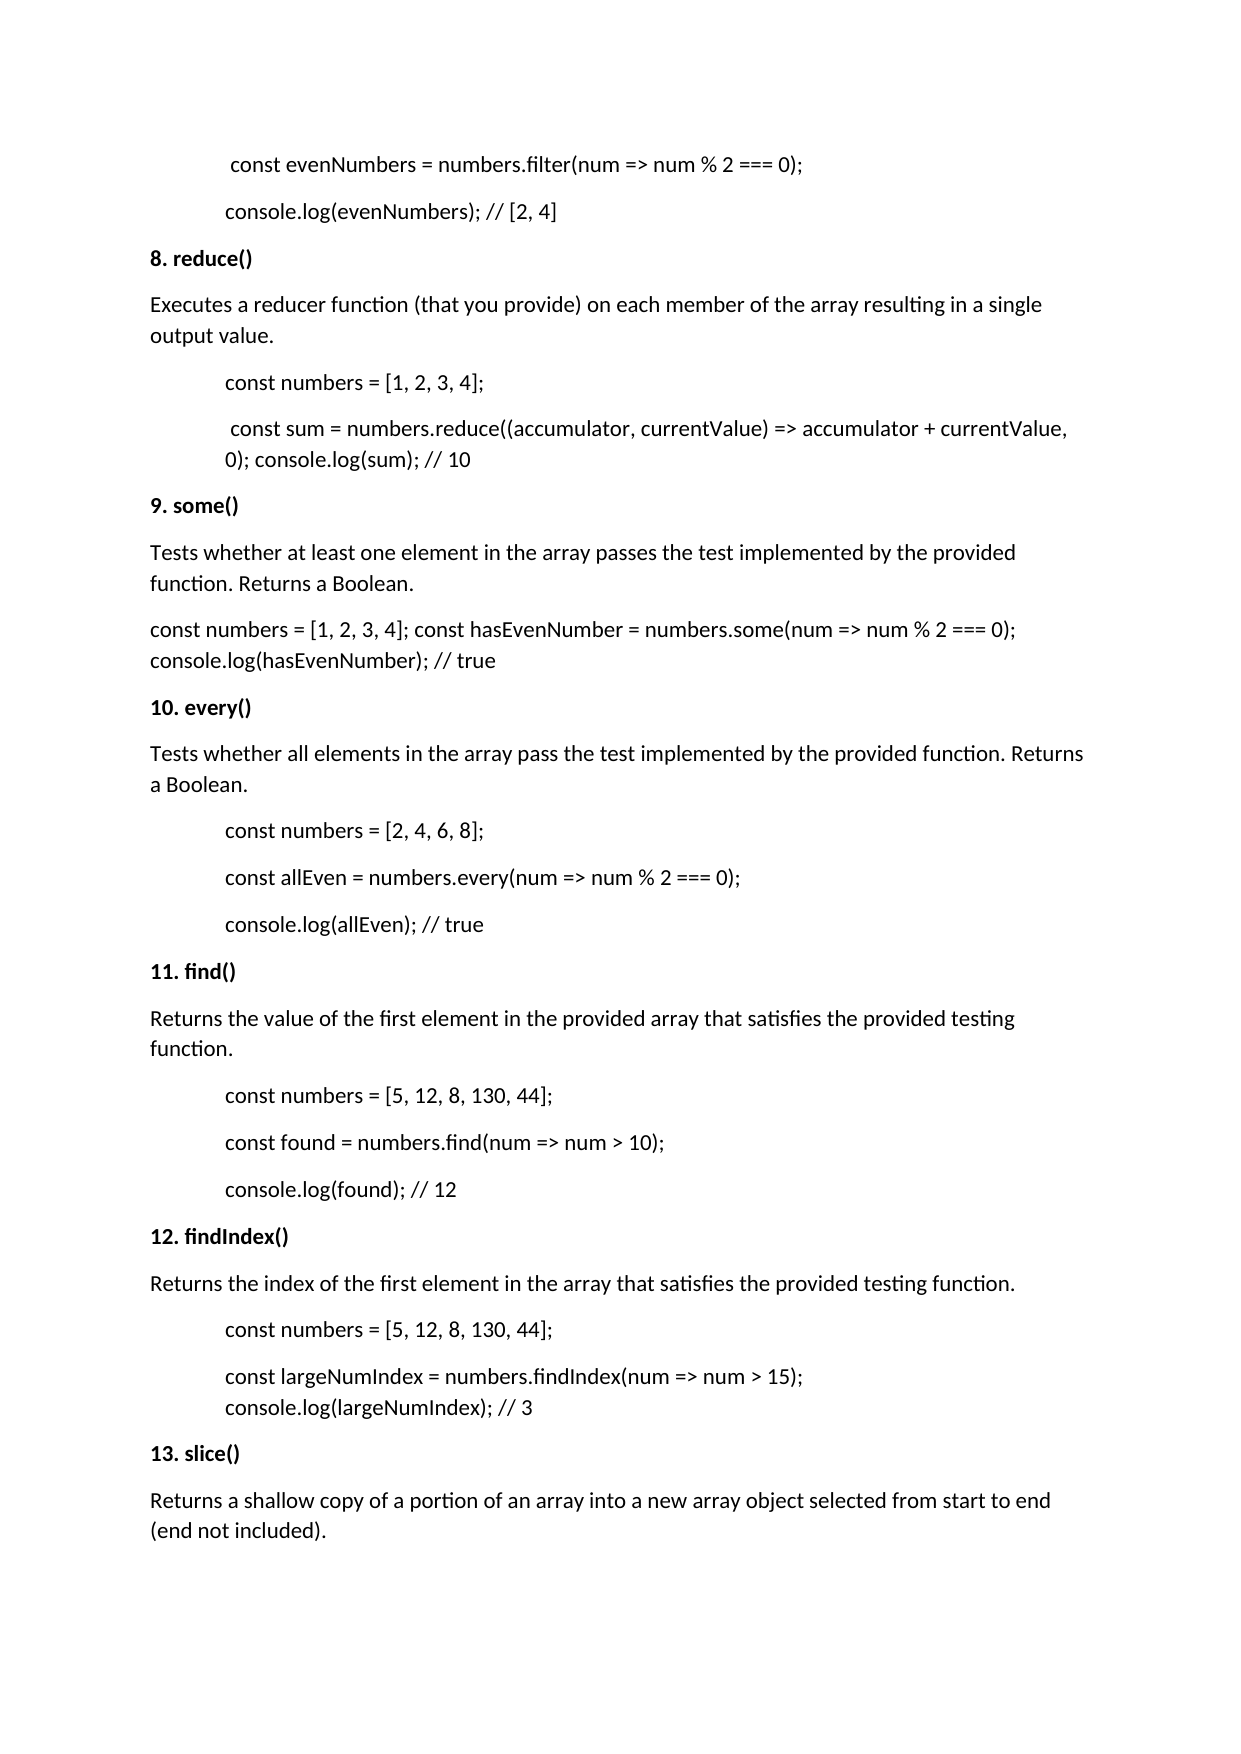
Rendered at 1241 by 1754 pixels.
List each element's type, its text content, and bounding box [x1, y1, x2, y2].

text const sum = numbers.reduce((accumulator, currentValue) => accumulator + currentValue, 0); console.log(sum); // 10 [225, 414, 1090, 473]
text console.log(found); // 12 [225, 1175, 1090, 1203]
text const evenNumbers = numbers.filter(num => num % 2 === 0); [225, 150, 1090, 178]
text 11. find() [150, 957, 1090, 985]
text 8. reduce() [150, 244, 1090, 272]
text console.log(allEven); // true [225, 910, 1090, 938]
text const numbers = [5, 12, 8, 130, 44]; [225, 1081, 1090, 1109]
text console.log(evenNumbers); // [2, 4] [225, 197, 1090, 225]
text const found = numbers.find(num => num > 10); [225, 1128, 1090, 1156]
text 9. some() [150, 492, 1090, 520]
text const largeNumIndex = numbers.findIndex(num => num > 15); console.log(largeNumIndex); // 3 [225, 1362, 1090, 1421]
text 13. slice() [150, 1439, 1090, 1468]
text Executes a reducer function (that you provide) on each member of the array resulting in a single output value. [150, 291, 1090, 349]
text const allEven = numbers.every(num => num % 2 === 0); [225, 863, 1090, 892]
text const numbers = [5, 12, 8, 130, 44]; [225, 1316, 1090, 1344]
text 10. every() [150, 693, 1090, 721]
text const numbers = [2, 4, 6, 8]; [225, 817, 1090, 845]
text Returns the index of the first element in the array that satisfies the provided testing function. [150, 1269, 1090, 1297]
text 12. findIndex() [150, 1222, 1090, 1250]
text Returns the value of the first element in the provided array that satisfies the provided testing function. [150, 1004, 1090, 1062]
text const numbers = [1, 2, 3, 4]; const hasEvenNumber = numbers.some(num => num % 2 === 0); console.log(hasEvenNumber); // true [150, 616, 1090, 674]
text const numbers = [1, 2, 3, 4]; [225, 368, 1090, 396]
text Returns a shallow copy of a portion of an array into a new array object selected from start to end (end not included). [150, 1486, 1090, 1545]
text Tests whether at least one element in the array passes the test implemented by the provided function. Returns a Boolean. [150, 538, 1090, 597]
text Tests whether all elements in the array pass the test implemented by the provided function. Returns a Boolean. [150, 739, 1090, 798]
